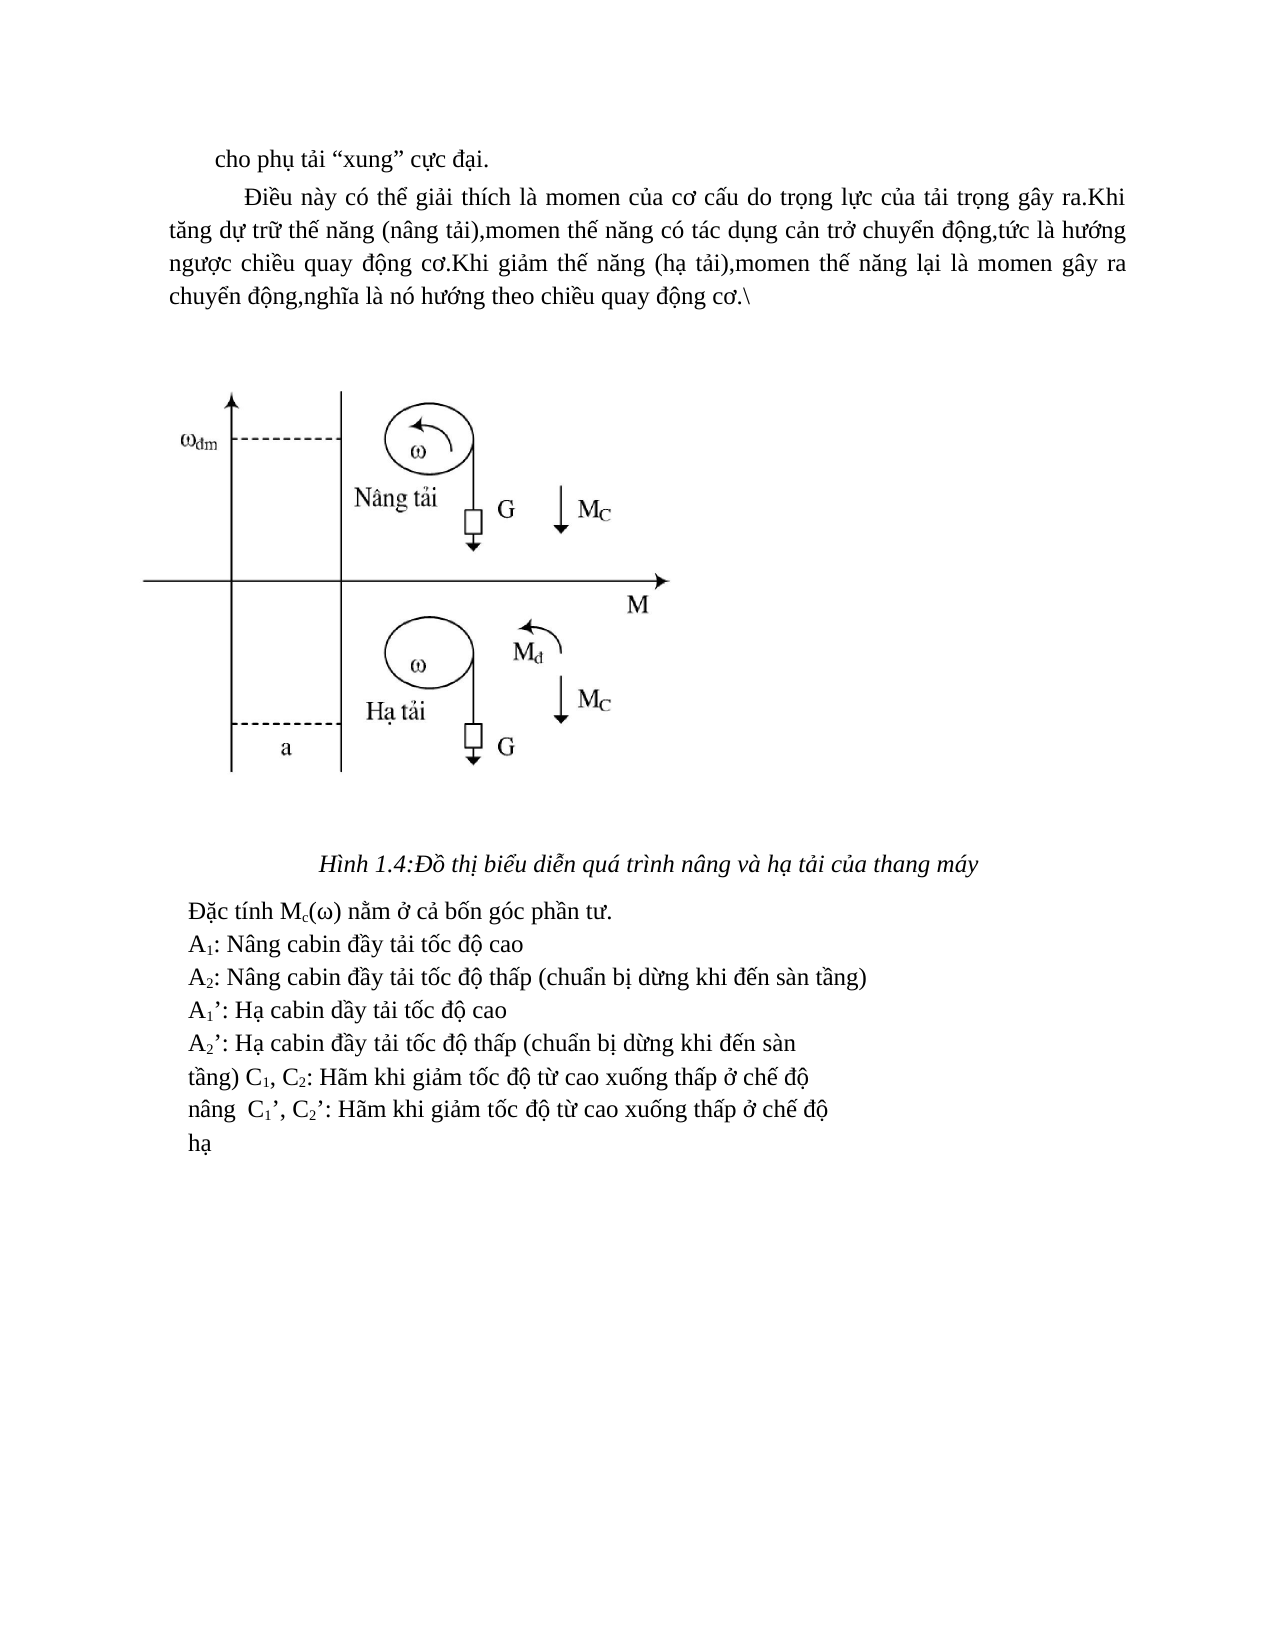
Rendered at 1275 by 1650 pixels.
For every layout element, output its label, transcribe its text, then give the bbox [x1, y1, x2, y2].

text A2: Nâng cabin đầy tải tốc độ thấp (chuẩn bị dừng khi đến sàn tầng) A1’: Hạ cabin dầy tải tốc độ cao [188, 962, 870, 1024]
text Hình 1.4:Đồ thị biểu diễn quá trình nâng và hạ tải của thang máy [318, 849, 1242, 877]
text Đặc tính Mc(ω) nằm ở cả bốn góc phần tư. A1: Nâng cabin đầy tải tốc độ cao [188, 896, 615, 958]
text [214, 144, 1128, 172]
picture [139, 391, 672, 775]
text Điều này có thể giải thích là momen của cơ cấu do trọng lực của tải trọng gây ra.Khi tăng dự trữ thế năng (nâng tải),momen thế năng có tác dụng cản trở chuyển động,tức là hướng ngược chiều quay động cơ.Khi giảm thế năng (hạ tải),momen thế năng lại là momen gây ra chuyển động,nghĩa là nó hướng theo chiều quay động cơ.\ [169, 182, 1128, 310]
text A2’: Hạ cabin đầy tải tốc độ thấp (chuẩn bị dừng khi đến sàn tầng) C1, C2: Hãm khi giảm tốc độ từ cao xuống thấp ở chế độ nâng C1’, C2’: Hãm khi giảm tốc độ từ cao xuống thấp ở chế độ hạ [188, 1028, 851, 1156]
